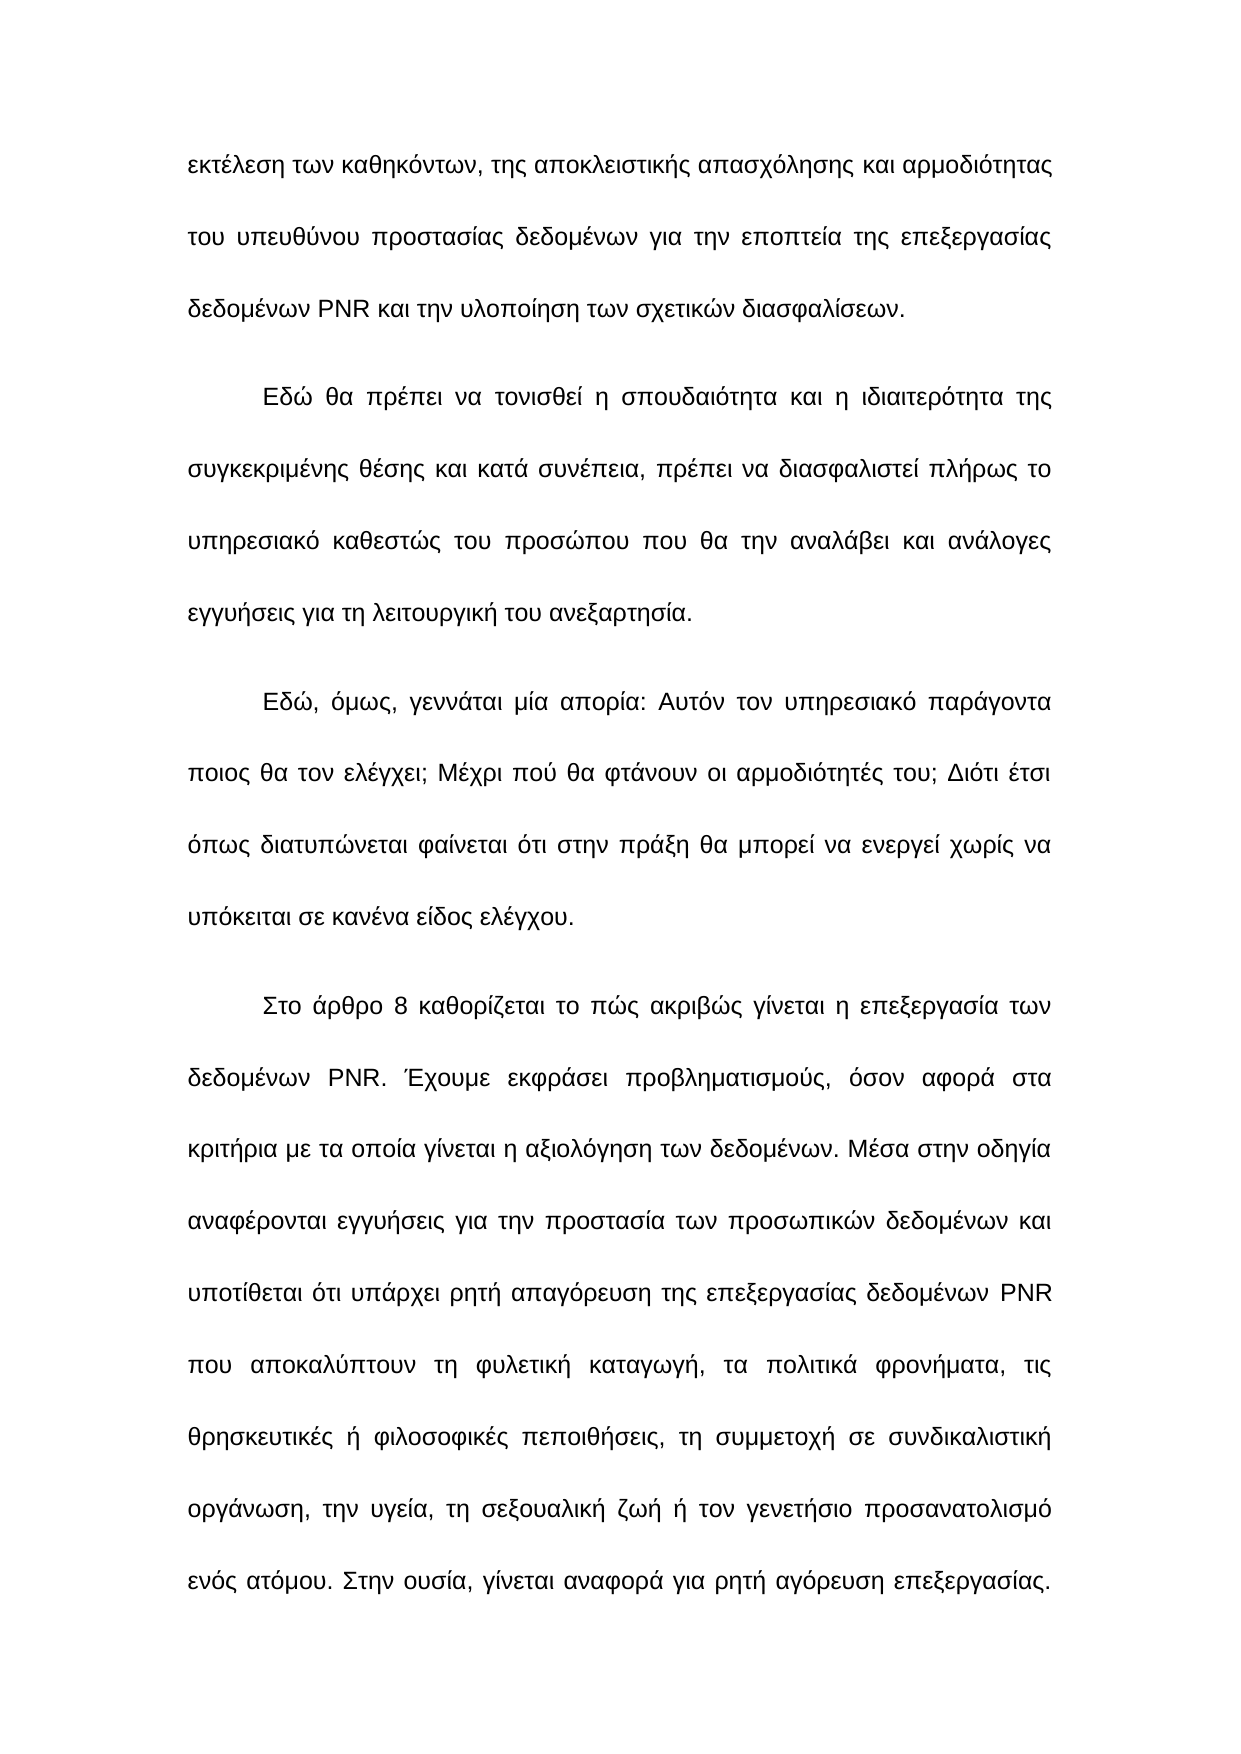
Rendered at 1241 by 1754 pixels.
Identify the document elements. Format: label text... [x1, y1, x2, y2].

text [187, 991, 1053, 1594]
text Εδώ θα πρέπει να τονισθεί η σπουδαιότητα και η ιδιαιτερότητα της συγκεκριμένης θέσης και κατά συνέπεια, πρέπει να διασφαλιστεί πλήρως το υπηρεσιακό καθεστώς του προσώπου που θα την αναλάβει και ανάλογες εγγυήσεις για τη λειτουργική του ανεξαρτησία. [187, 382, 1053, 627]
text Εδώ, όμως, γεννάται μία απορία: Αυτόν τον υπηρεσιακό παράγοντα ποιος θα τον ελέγχει; Μέχρι πού θα φτάνουν οι αρμοδιότητές του; Διότι έτσι όπως διατυπώνεται φαίνεται ότι στην πράξη θα μπορεί να ενεργεί χωρίς να υπόκειται σε κανένα είδος ελέγχου. [187, 686, 1053, 931]
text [187, 150, 1053, 322]
